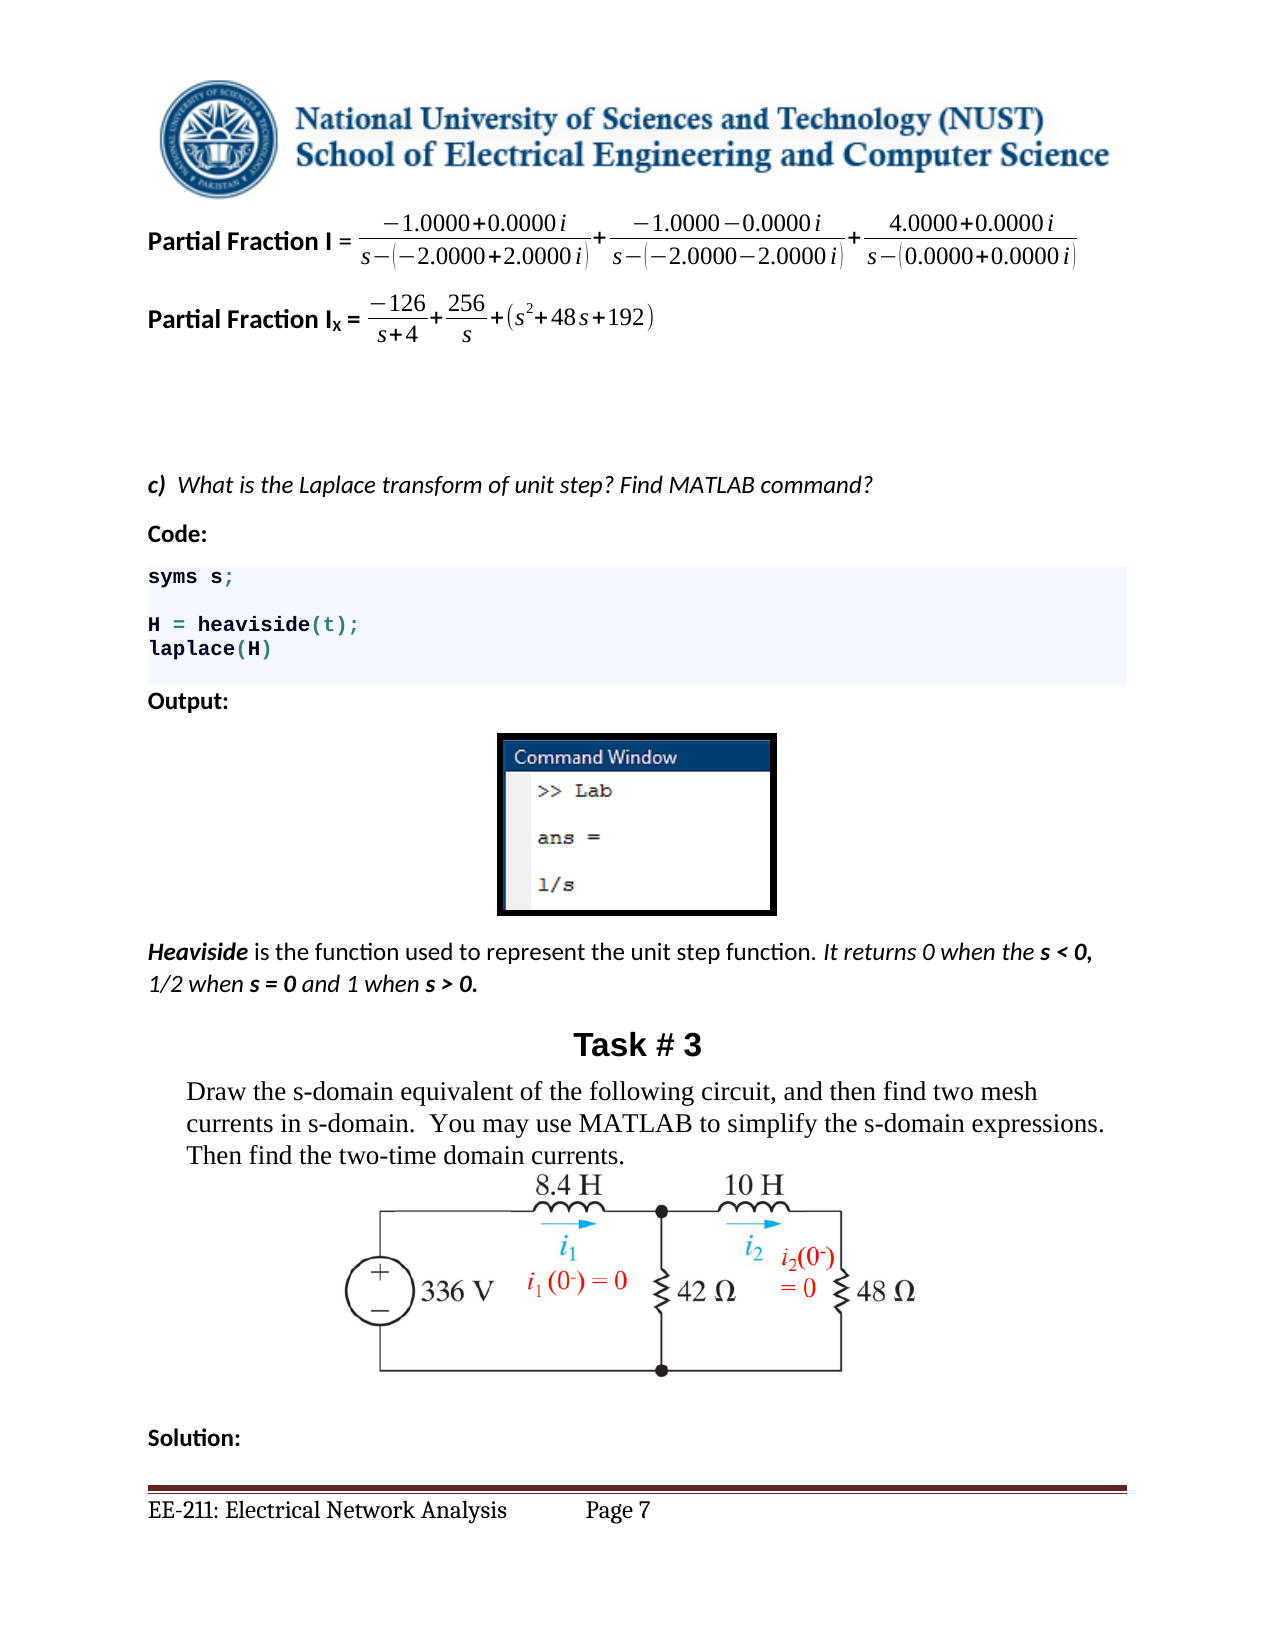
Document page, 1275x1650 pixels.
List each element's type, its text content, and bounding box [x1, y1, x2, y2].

text Heaviside is the function used to represent the unit step function. It returns 0 when the s < 0, 1/2 when s = 0 and 1 when s > 0. [148, 936, 1127, 998]
text Partial Fraction IX = [148, 289, 1127, 348]
text syms s; [148, 567, 1127, 590]
text laplace(H) [148, 637, 1127, 661]
text c) What is the Laplace transform of unit step? Find MATLAB command? [148, 469, 1127, 500]
picture [147, 75, 1123, 210]
text Code: [148, 518, 1127, 548]
text Draw the s-domain equivalent of the following circuit, and then find two mesh currents in s-domain. You may use MATLAB to simplify the s-domain expressions. Then find the two-time domain currents. [186, 1075, 1127, 1171]
text H = heaviside(t); [148, 614, 1127, 637]
picture [503, 740, 770, 910]
subtitle Task # 3 [148, 1025, 1127, 1063]
text Partial Fraction I = [148, 209, 1127, 271]
picture [341, 1172, 934, 1404]
text Output: [148, 685, 1127, 715]
text Solution: [148, 1422, 1127, 1453]
